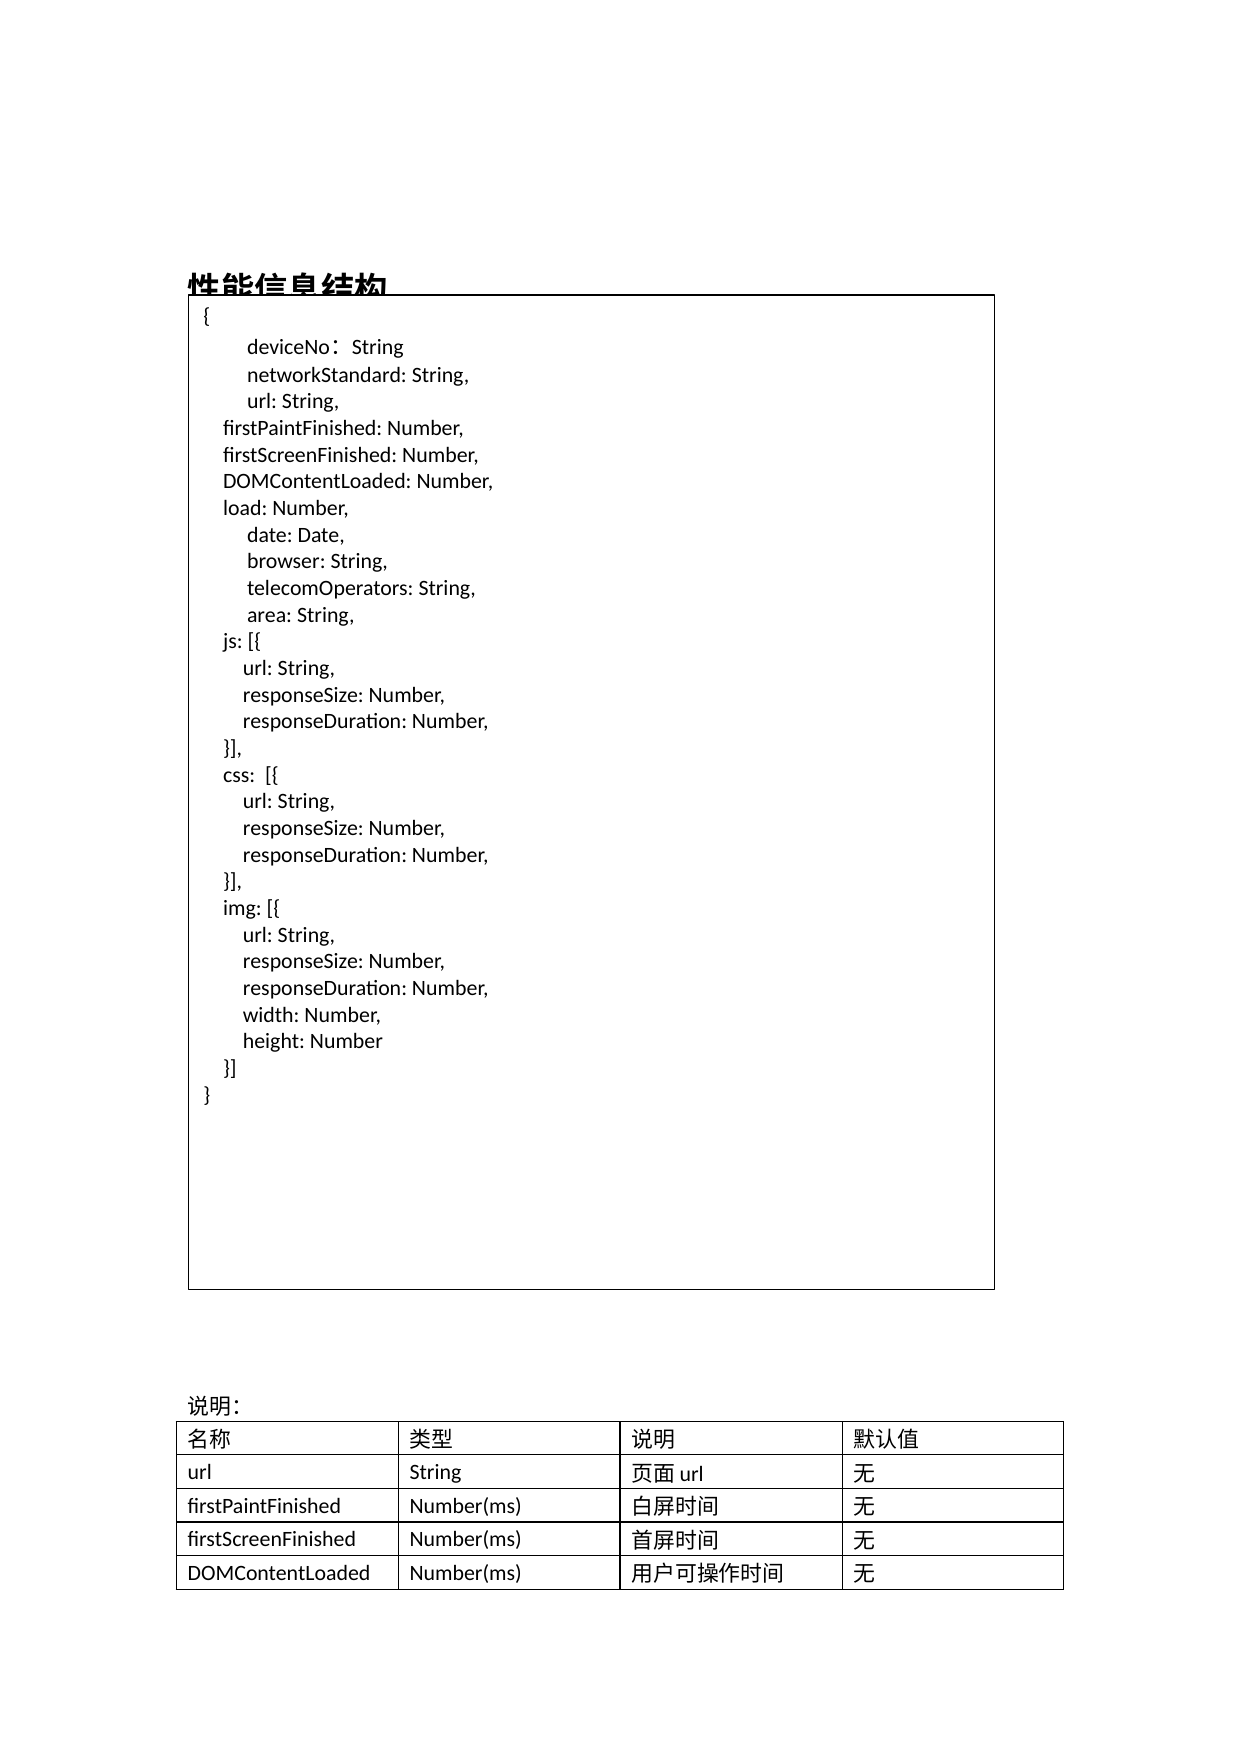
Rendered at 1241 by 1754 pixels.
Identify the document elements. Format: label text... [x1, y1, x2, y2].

table_header 说明 [621, 1422, 842, 1454]
text 说明： [187, 1388, 1053, 1421]
table_cell 用户可操作时间 [621, 1556, 842, 1588]
table_cell firstPaintFinished [177, 1489, 398, 1521]
table_header 名称 [177, 1422, 398, 1454]
table_cell 无 [843, 1523, 1063, 1555]
table_header 默认值 [843, 1422, 1063, 1454]
table_cell 无 [843, 1556, 1063, 1588]
table_cell 白屏时间 [621, 1489, 842, 1521]
table_cell 页面url [621, 1455, 842, 1488]
table_cell DOMContentLoaded [177, 1556, 398, 1588]
table_header 类型 [399, 1422, 619, 1454]
table_cell 无 [843, 1489, 1063, 1521]
table_cell firstScreenFinished [177, 1523, 398, 1555]
table_cell Number(ms) [399, 1523, 619, 1555]
table_cell 首屏时间 [621, 1523, 842, 1555]
table_cell 无 [843, 1455, 1063, 1488]
table_cell Number(ms) [399, 1556, 619, 1588]
table_cell Number(ms) [399, 1489, 619, 1521]
table_cell url [177, 1455, 398, 1488]
subtitle 性能信息结构 [187, 254, 1053, 319]
table_cell String [399, 1455, 619, 1488]
